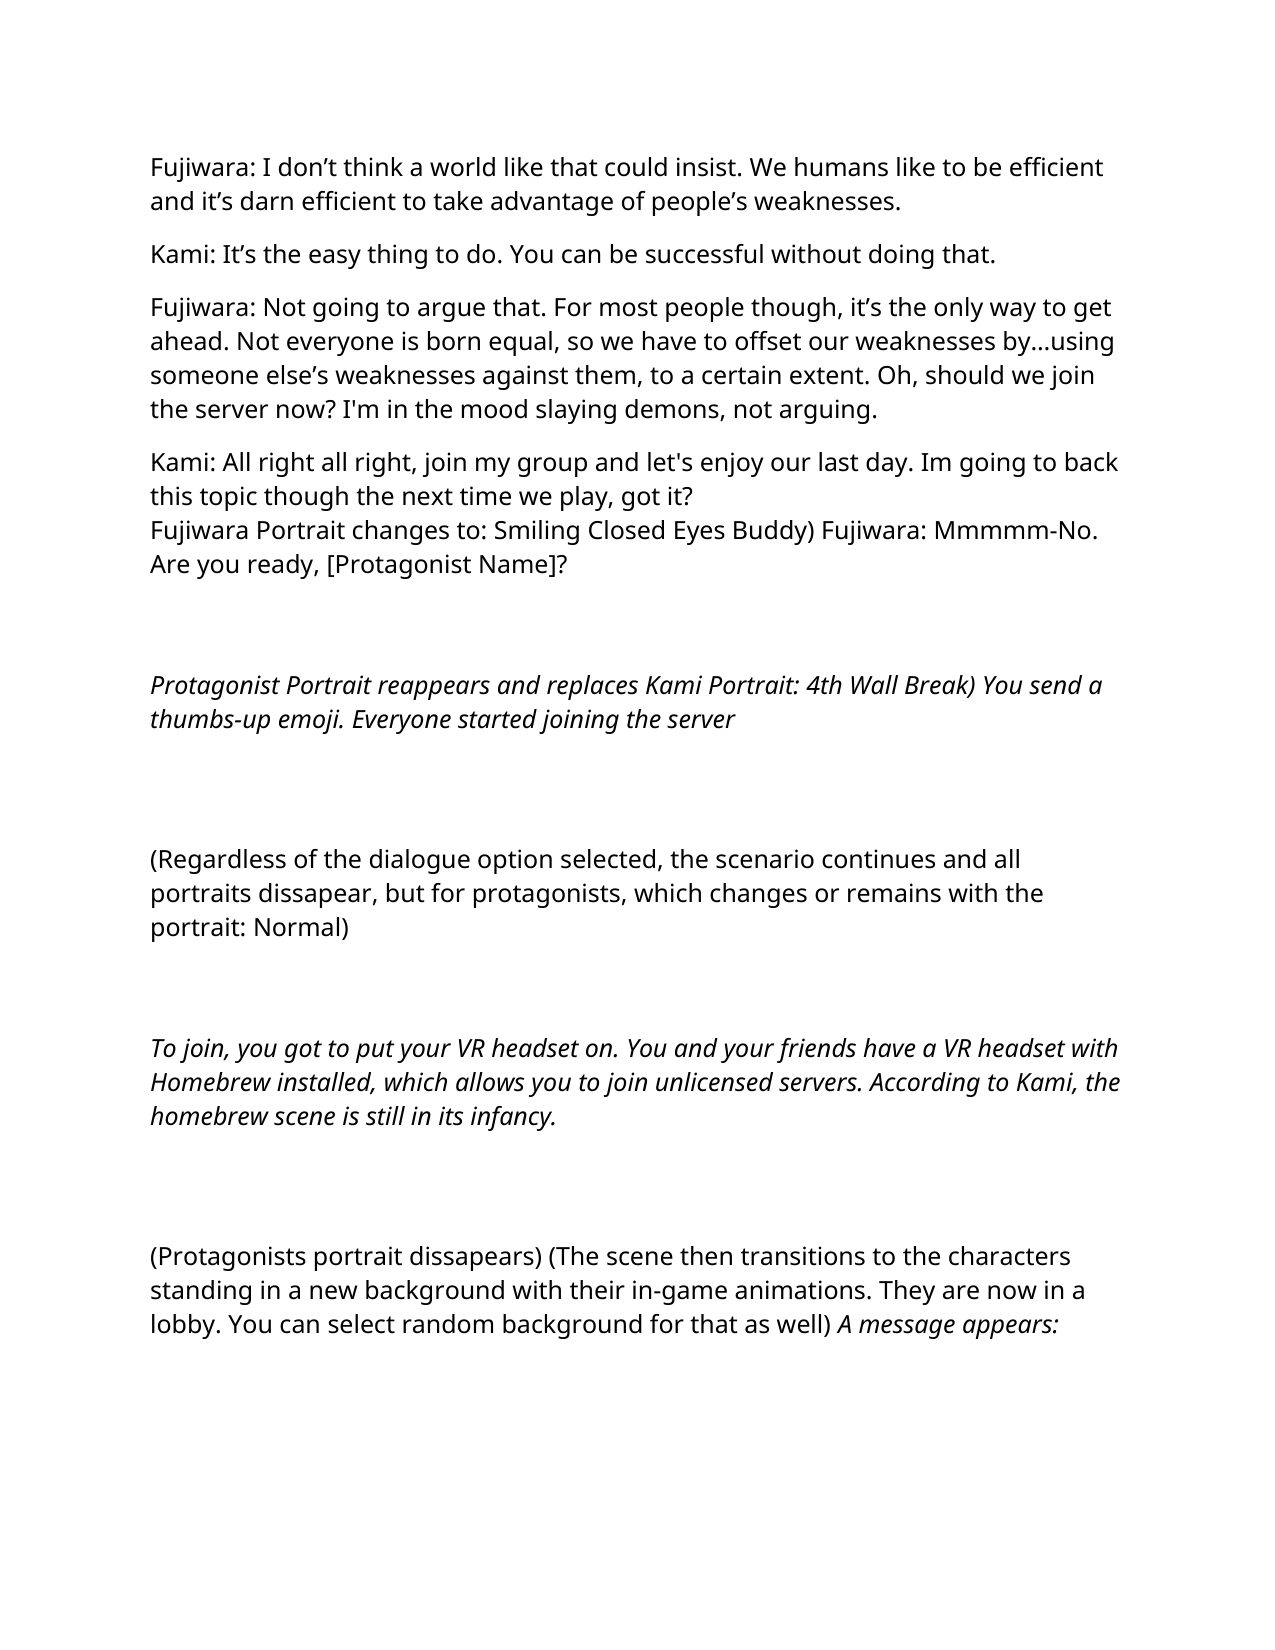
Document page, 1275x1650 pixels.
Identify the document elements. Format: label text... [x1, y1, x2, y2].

text Kami: It’s the easy thing to do. You can be successful without doing that. [150, 237, 1125, 271]
text Fujiwara: I don’t think a world like that could insist. We humans like to be efficient and it’s darn efficient to take advantage of people’s weaknesses. [150, 150, 1125, 218]
text (Regardless of the dialogue option selected, the scenario continues and all portraits dissapear, but for protagonists, which changes or remains with the portrait: Normal) [150, 842, 1125, 1012]
text Kami: All right all right, join my group and let's enjoy our last day. Im going to back this topic though the next time we play, got it? Fujiwara Portrait changes to: Smiling Closed Eyes Buddy) Fujiwara: Mmmmm-No. Are you ready, [Protagonist Name]? [150, 445, 1125, 649]
text Fujiwara: Not going to argue that. For most people though, it’s the only way to get ahead. Not everyone is born equal, so we have to offset our weaknesses by…using someone else’s weaknesses against them, to a certain extent. Oh, should we join the server now? I'm in the mood slaying demons, not arguing. [150, 290, 1125, 426]
text (Protagonists portrait dissapears) (The scene then transitions to the characters standing in a new background with their in-game animations. They are now in a lobby. You can select random background for that as well) A message appears: [150, 1238, 1125, 1341]
text Protagonist Portrait reappears and replaces Kami Portrait: 4th Wall Break) You send a thumbs-up emoji. Everyone started joining the server [150, 668, 1125, 736]
text To join, you got to put your VR headset on. You and your friends have a VR headset with Homebrew installed, which allows you to join unlicensed servers. According to Kami, the homebrew scene is still in its infancy. [150, 1031, 1125, 1133]
